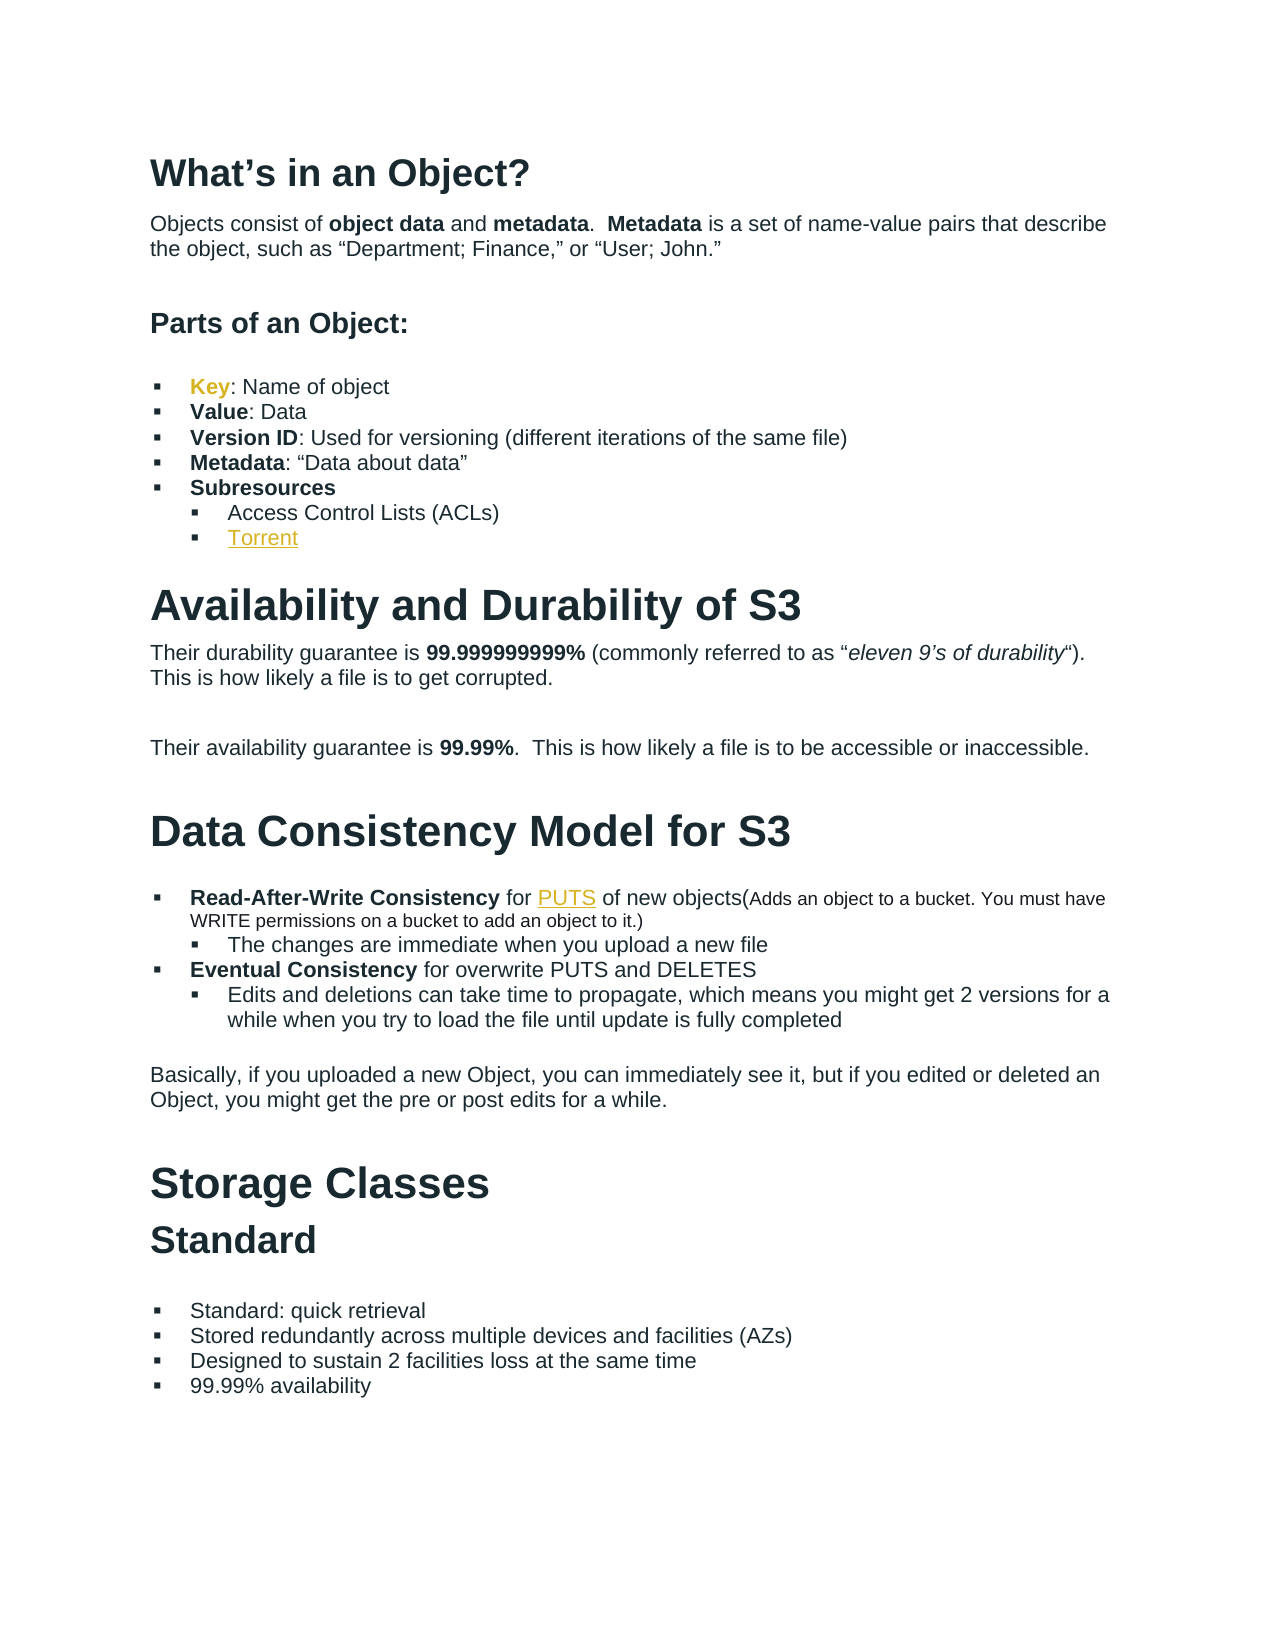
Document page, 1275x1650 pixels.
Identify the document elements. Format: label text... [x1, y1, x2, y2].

list 99.99% availability [152, 1373, 1125, 1398]
list Standard: quick retrieval [152, 1297, 1125, 1323]
text Their durability guarantee is 99.999999999% (commonly referred to as “eleven 9’s of durability“). This is how likely a file is to get corrupted. [150, 640, 1125, 690]
subtitle Data Consistency Model for S3 [150, 806, 1125, 856]
list Metadata: “Data about data” [152, 449, 1125, 475]
subtitle Storage Classes [150, 1157, 1125, 1207]
text Objects consist of object data and metadata. Metadata is a set of name-value pairs that describe the object, such as “Department; Finance,” or “User; John.” [150, 211, 1125, 261]
list Edits and deletions can take time to propagate, which means you might get 2 versions for a while when you try to load the file until update is fully completed [190, 982, 1125, 1033]
subtitle What’s in an Object? [150, 150, 1125, 194]
list Version ID: Used for versioning (different iterations of the same file) [152, 424, 1125, 449]
text Basically, if you uploaded a new Object, you can immediately see it, but if you edited or deleted an Object, you might get the pre or post edits for a while. [150, 1062, 1125, 1112]
text Their availability guarantee is 99.99%. This is how likely a file is to be accessible or inaccessible. [150, 735, 1125, 761]
subtitle Standard [150, 1217, 1125, 1262]
list Designed to sustain 2 facilities loss at the same time [152, 1348, 1125, 1373]
list Access Control Lists (ACLs) [190, 500, 1125, 525]
subtitle Parts of an Object: [150, 306, 1125, 340]
subtitle Availability and Durability of S3 [150, 579, 1125, 630]
list Stored redundantly across multiple devices and facilities (AZs) [152, 1323, 1125, 1348]
list The changes are immediate when you upload a new file [190, 932, 1125, 957]
list Value: Data [152, 399, 1125, 424]
list Read-After-Write Consistency for PUTS of new objects(Adds an object to a bucket. You must have WRITE permissions on a bucket to add an object to it.) [152, 885, 1125, 932]
list Eventual Consistency for overwrite PUTS and DELETES [152, 957, 1125, 982]
list Subresources [152, 475, 1125, 500]
list Torrent [190, 525, 1125, 550]
list Key: Name of object [152, 374, 1125, 399]
